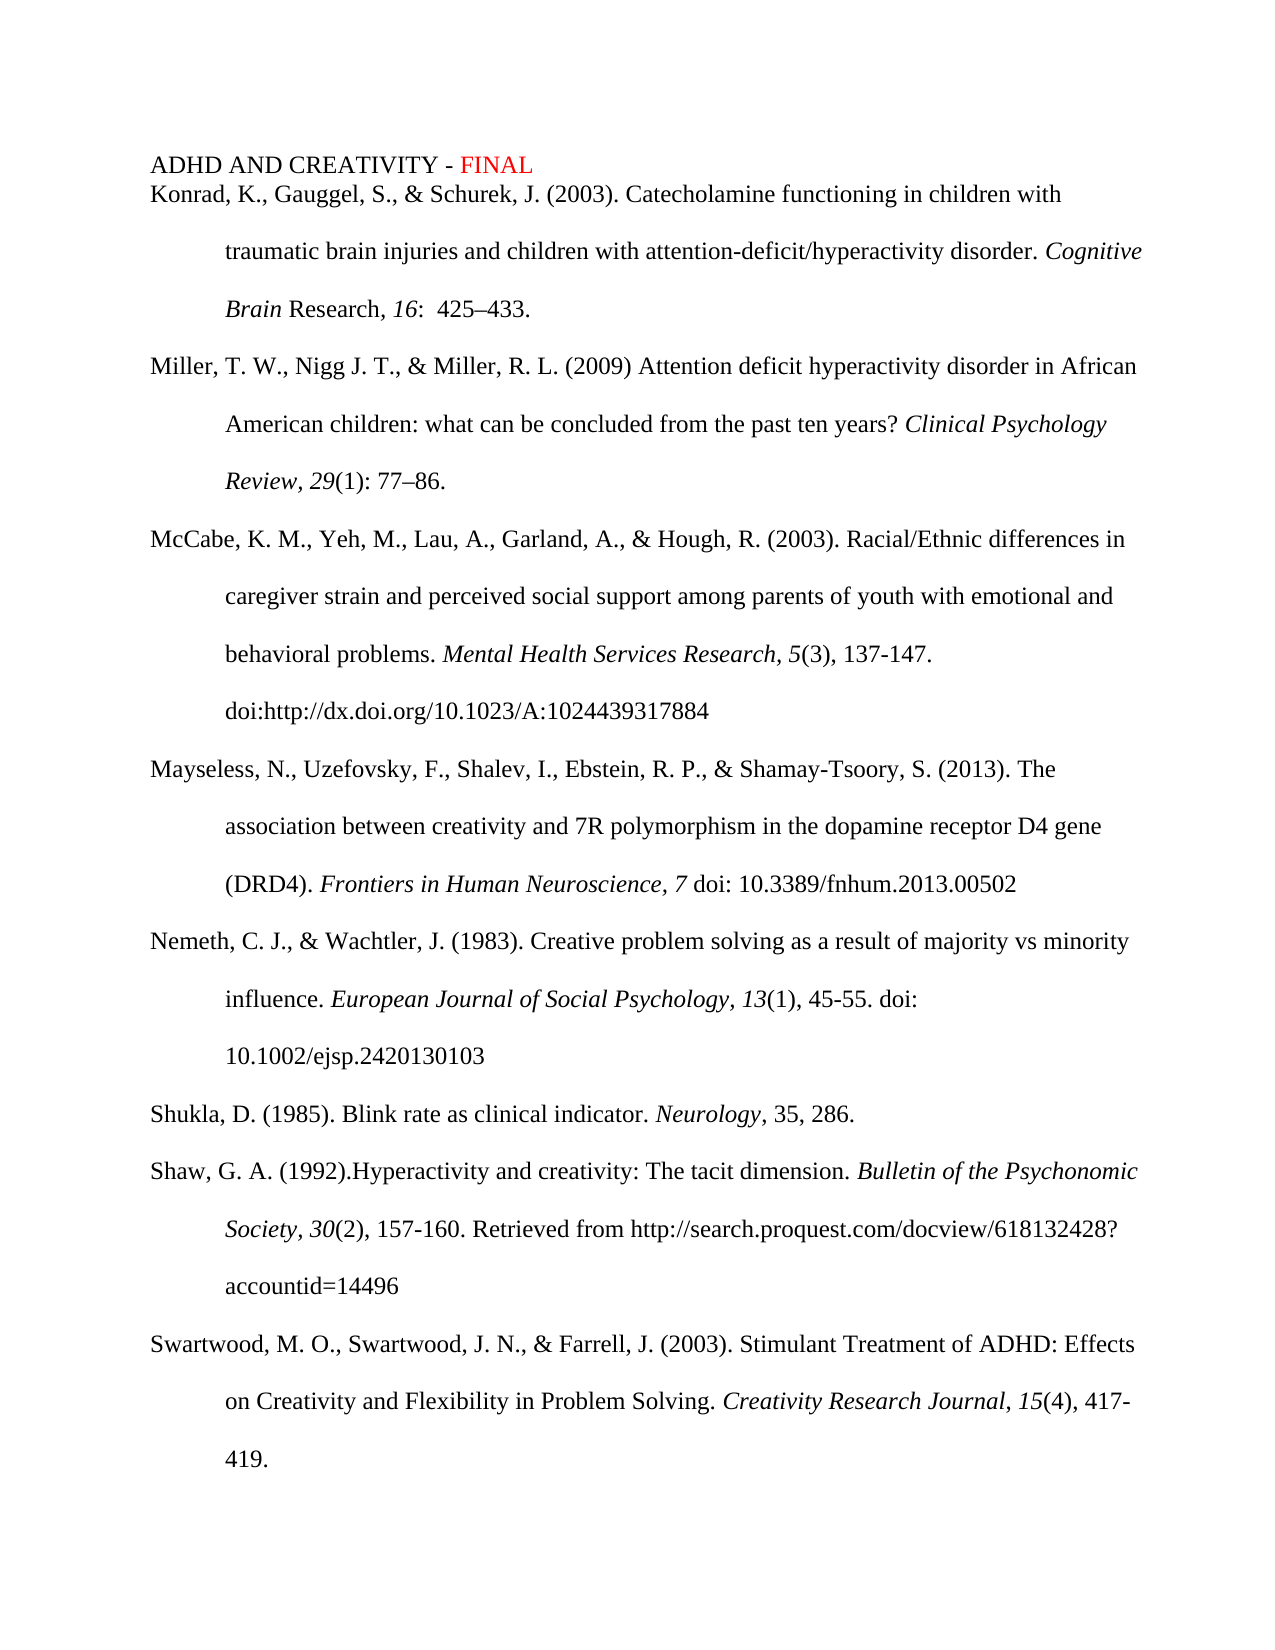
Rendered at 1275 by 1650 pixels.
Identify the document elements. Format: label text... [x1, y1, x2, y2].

text Swartwood, M. O., Swartwood, J. N., & Farrell, J. (2003). Stimulant Treatment of ADHD: Effects on Creativity and Flexibility in Problem Solving. Creativity Research Journal, 15(4), 417-419. [150, 1329, 1144, 1472]
text Shukla, D. (1985). Blink rate as clinical indicator. Neurology, 35, 286. [150, 1099, 1144, 1127]
text McCabe, K. M., Yeh, M., Lau, A., Garland, A., & Hough, R. (2003). Racial/Ethnic differences in caregiver strain and perceived social support among parents of youth with emotional and behavioral problems. Mental Health Services Research, 5(3), 137-147. doi:http://dx.doi.org/10.1023/A:1024439317884 [150, 524, 1144, 725]
text Mayseless, N., Uzefovsky, F., Shalev, I., Ebstein, R. P., & Shamay-Tsoory, S. (2013). The association between creativity and 7R polymorphism in the dopamine receptor D4 gene (DRD4). Frontiers in Human Neuroscience, 7 doi: 10.3389/fnhum.2013.00502 [150, 754, 1144, 897]
text Miller, T. W., Nigg J. T., & Miller, R. L. (2009) Attention deficit hyperactivity disorder in African American children: what can be concluded from the past ten years? Clinical Psychology Review, 29(1): 77–86. [150, 351, 1144, 495]
text Shaw, G. A. (1992).Hyperactivity and creativity: The tacit dimension. Bulletin of the Psychonomic Society, 30(2), 157-160. Retrieved from http://search.proquest.com/docview/618132428?accountid=14496 [150, 1156, 1144, 1300]
text Nemeth, C. J., & Wachtler, J. (1983). Creative problem solving as a result of majority vs minority influence. European Journal of Social Psychology, 13(1), 45-55. doi: 10.1002/ejsp.2420130103 [150, 926, 1144, 1070]
text Konrad, K., Gauggel, S., & Schurek, J. (2003). Catecholamine functioning in children with traumatic brain injuries and children with attention-deficit/hyperactivity disorder. Cognitive Brain Research, 16: 425–433. [150, 179, 1144, 322]
